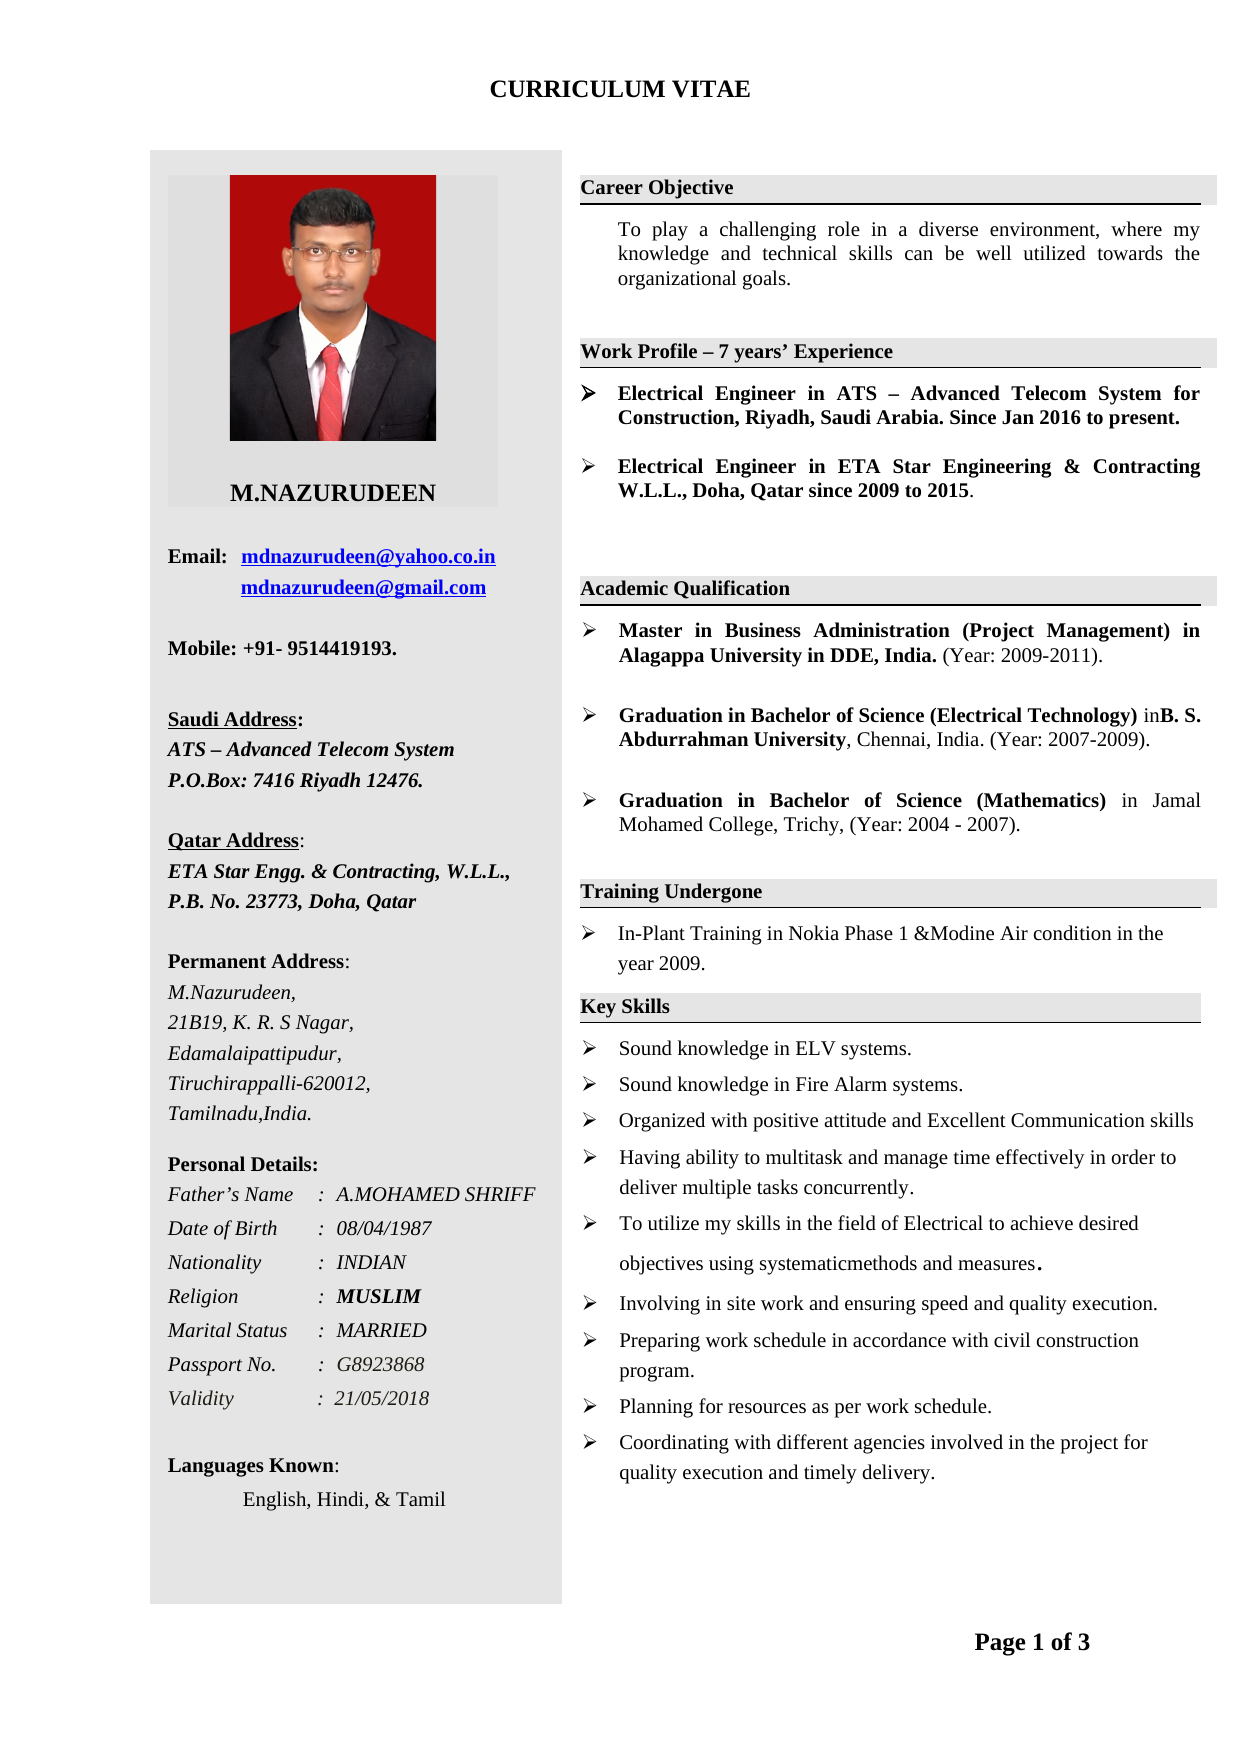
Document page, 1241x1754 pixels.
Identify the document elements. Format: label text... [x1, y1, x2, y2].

picture [229, 175, 437, 441]
table_header M.NAZURUDEEN Email: mdnazurudeen@yahoo.co.in mdnazurudeen@gmail.com Mobile: +91- 9514419193. Saudi Address: ATS – Advanced Telecom System P.O.Box: 7416 Riyadh 12476. Qatar Address: ETA Star Engg. & Contracting, W.L.L., P.B. No. 23773, Doha, Qatar Permanent Address: M.Nazurudeen, 21B19, K. R. S Nagar, Edamalaipattipudur, Tiruchirappalli-620012, Tamilnadu,India. Personal Details: Father’s Name : A.MOHAMED SHRIFF Date of Birth : 08/04/1987 Nationality : INDIAN Religion : MUSLIM Marital Status : MARRIED Passport No. : G8923868 Validity : 21/05/2018 Languages Known: English, Hindi, & Tamil [150, 150, 562, 1604]
table_header Career Objective To play a challenging role in a diverse environment, where my knowledge and technical skills can be well utilized towards the organizational goals. Work Profile – 7 years’ Experience Electrical Engineer in ATS – Advanced Telecom System for Construction, Riyadh, Saudi Arabia. Since Jan 2016 to present. Electrical Engineer in ETA Star Engineering & Contracting W.L.L., Doha, Qatar since 2009 to 2015. Academic Qualification Master in Business Administration (Project Management) in Alagappa University in DDE, India. (Year: 2009-2011). Graduation in Bachelor of Science (Electrical Technology) inB. S. Abdurrahman University, Chennai, India. (Year: 2007-2009). Graduation in Bachelor of Science (Mathematics) in Jamal Mohamed College, Trichy, (Year: 2004 - 2007). Training Undergone In-Plant Training in Nokia Phase 1 &Modine Air condition in the year 2009. Key Skills Sound knowledge in ELV systems. Sound knowledge in Fire Alarm systems. Organized with positive attitude and Excellent Communication skills Having ability to multitask and manage time effectively in order to deliver multiple tasks concurrently. To utilize my skills in the field of Electrical to achieve desired objectives using systematicmethods and measures. Involving in site work and ensuring speed and quality execution. Preparing work schedule in accordance with civil construction program. Planning for resources as per work schedule. Coordinating with different agencies involved in the project for quality execution and timely delivery. [563, 150, 1219, 1604]
